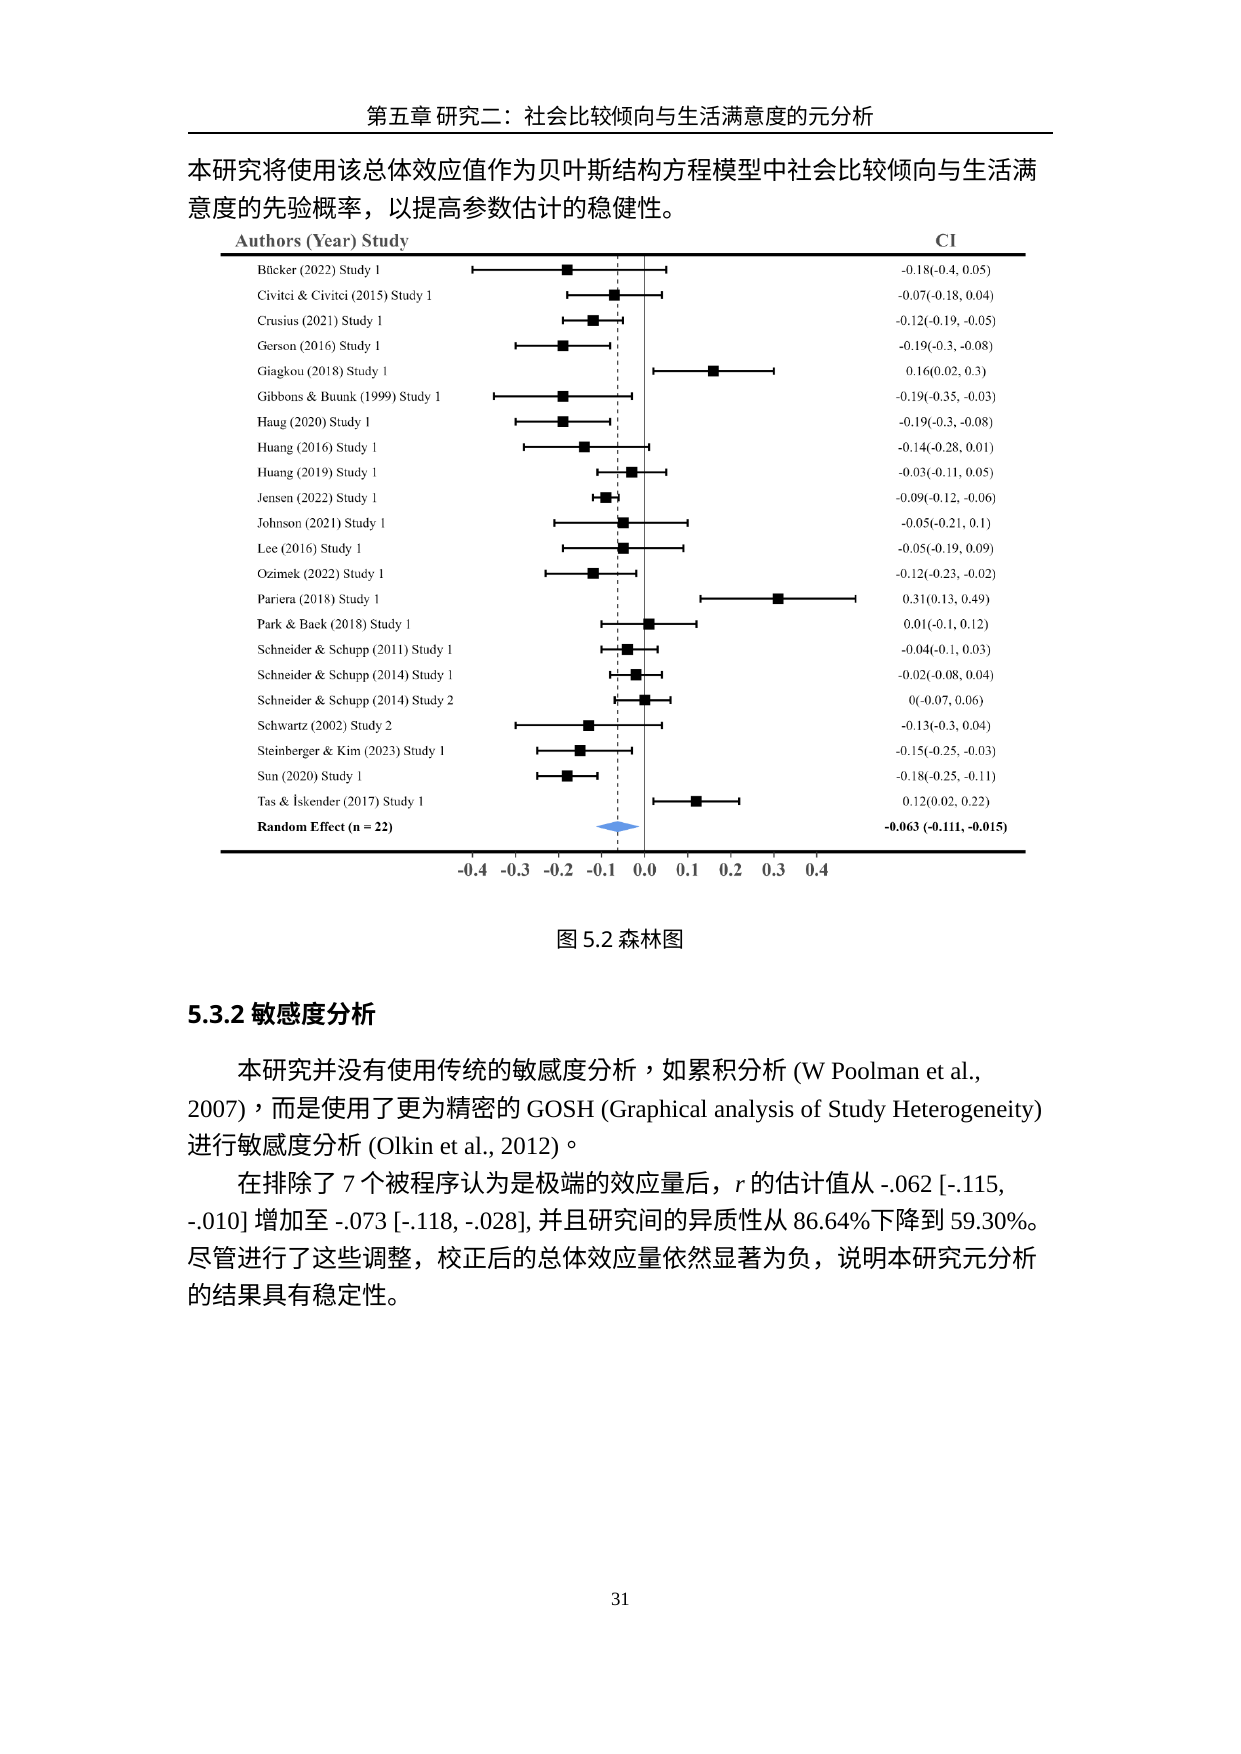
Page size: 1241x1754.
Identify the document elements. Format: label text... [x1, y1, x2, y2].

text 图5.2 森林图 [187, 919, 1053, 956]
text 在排除了7个被程序认为是极端的效应量后，r的估计值从 -.062 [-.115, -.010] 增加至 -.073 [-.118, -.028], 并且研究间的异质性从86.64%下降到59.30%。尽管进行了这些调整，校正后的总体效应量依然显著为负，说明本研究元分析的结果具有稳定性。 [187, 1162, 1053, 1312]
text 本研究并没有使用传统的敏感度分析，如累积分析 (W Poolman et al., 2007)，而是使用了更为精密的 GOSH (Graphical analysis of Study Heterogeneity) 进行敏感度分析 (Olkin et al., 2012)。 [187, 1050, 1053, 1162]
picture [209, 225, 1031, 887]
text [187, 150, 1053, 225]
subtitle 5.3.2 敏感度分析 [187, 994, 1053, 1031]
